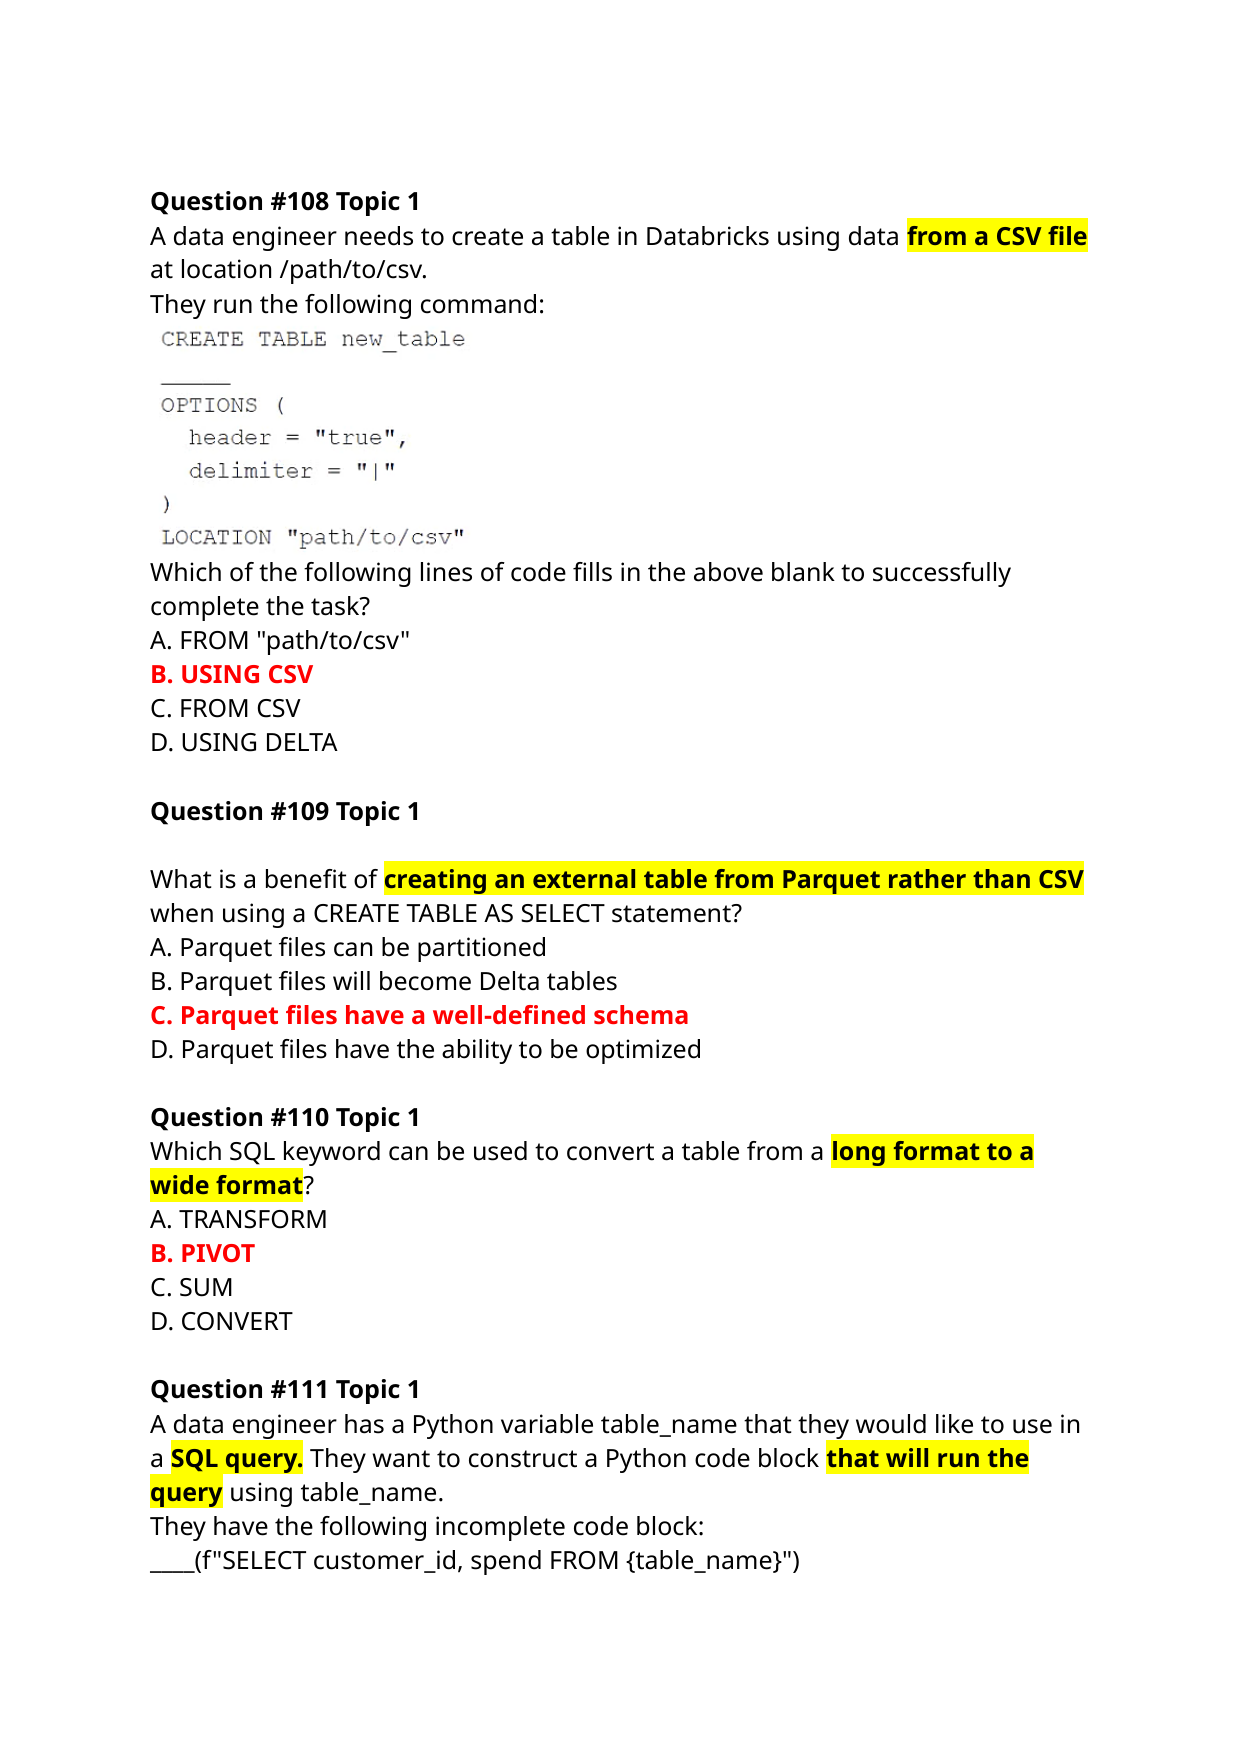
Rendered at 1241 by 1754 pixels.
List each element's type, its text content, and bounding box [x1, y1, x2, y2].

text B. Parquet files will become Delta tables [150, 963, 1090, 997]
text Question #109 Topic 1 [150, 793, 1090, 827]
text B. PIVOT [150, 1236, 1090, 1270]
text C. FROM CSV [150, 691, 1090, 725]
text B. USING CSV [150, 657, 1090, 691]
text A data engineer needs to create a table in Databricks using data from a CSV file at location /path/to/csv. [150, 218, 1090, 286]
text Question #110 Topic 1 [150, 1100, 1090, 1134]
text D. USING DELTA [150, 725, 1090, 759]
text They run the following command: [150, 286, 1090, 320]
text They have the following incomplete code block: [150, 1508, 1090, 1542]
text A. Parquet files can be partitioned [150, 929, 1090, 963]
text C. SUM [150, 1270, 1090, 1304]
text Question #111 Topic 1 [150, 1372, 1090, 1406]
text C. Parquet files have a well-defined schema [150, 997, 1090, 1032]
text D. CONVERT [150, 1304, 1090, 1338]
text What is a benefit of creating an external table from Parquet rather than CSV when using a CREATE TABLE AS SELECT statement? [150, 861, 1090, 929]
text D. Parquet files have the ability to be optimized [150, 1032, 1090, 1066]
text ____(f"SELECT customer_id, spend FROM {table_name}") [150, 1542, 1090, 1577]
text Which SQL keyword can be used to convert a table from a long format to a wide format? [150, 1134, 1090, 1202]
text Question #108 Topic 1 [150, 184, 1090, 218]
text Which of the following lines of code fills in the above blank to successfully complete the task? [150, 555, 1090, 623]
text A data engineer has a Python variable table_name that they would like to use in a SQL query. They want to construct a Python code block that will run the query using table_name. [150, 1406, 1090, 1508]
text A. TRANSFORM [150, 1202, 1090, 1236]
text A. FROM "path/to/csv" [150, 623, 1090, 657]
